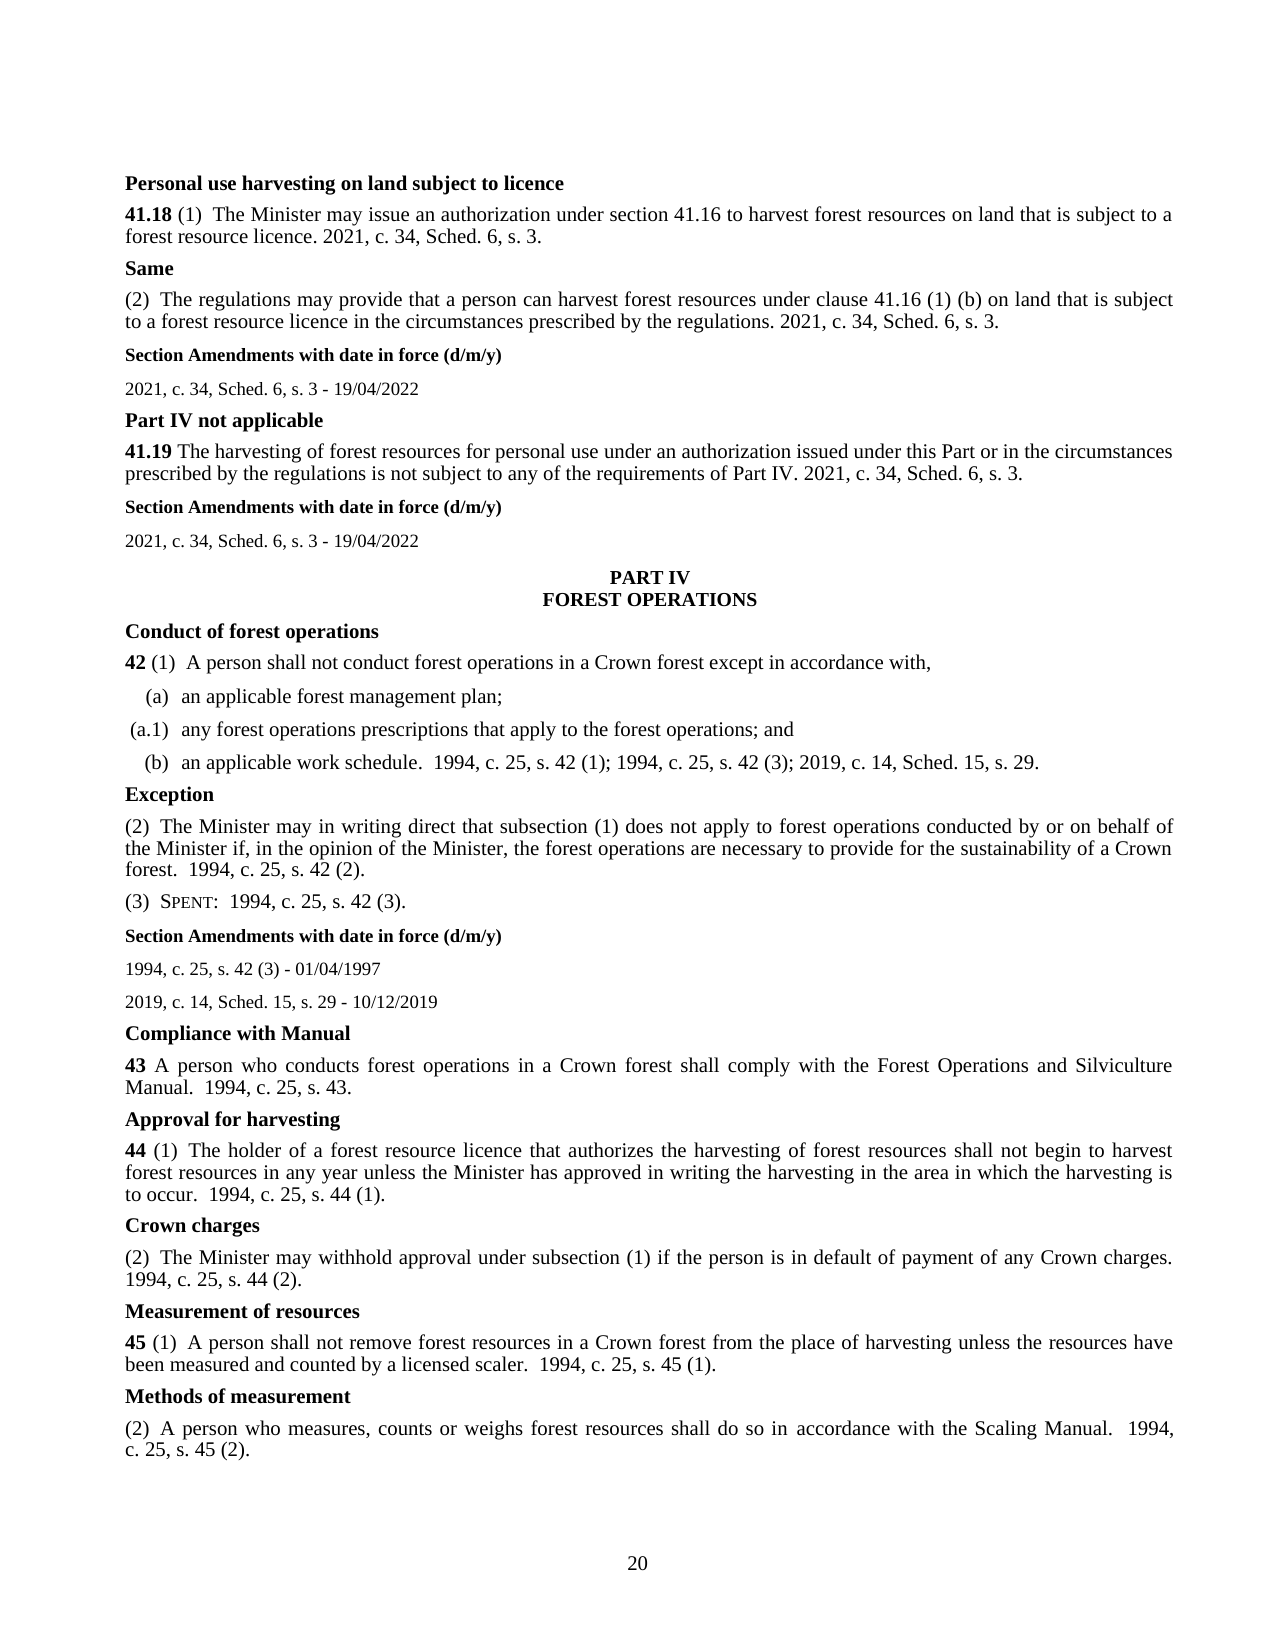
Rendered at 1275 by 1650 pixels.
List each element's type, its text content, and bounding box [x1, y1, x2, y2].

text 43 A person who conducts forest operations in a Crown forest shall comply with the Forest Operations and Silviculture Manual. 1994, c. 25, s. 43. [125, 1055, 1175, 1098]
text Compliance with Manual [125, 1026, 1175, 1044]
text (a) an applicable forest management plan; [125, 686, 1175, 707]
text Crown charges [125, 1218, 1175, 1237]
text Personal use harvesting on land subject to licence [125, 175, 1175, 194]
text (2) The Minister may in writing direct that subsection (1) does not apply to forest operations conducted by or on behalf of the Minister if, in the opinion of the Minister, the forest operations are necessary to provide for the sustainability of a Crown forest. 1994, c. 25, s. 42 (2). [125, 816, 1175, 881]
text 42 (1) A person shall not conduct forest operations in a Crown forest except in accordance with, [125, 652, 1175, 674]
text Exception [125, 787, 1175, 805]
text 44 (1) The holder of a forest resource licence that authorizes the harvesting of forest resources shall not begin to harvest forest resources in any year unless the Minister has approved in writing the harvesting in the area in which the harvesting is to occur. 1994, c. 25, s. 44 (1). [125, 1140, 1175, 1205]
text 2021, c. 34, Sched. 6, s. 3 - 19/04/2022 [125, 530, 1175, 551]
text Section Amendments with date in force (d/m/y) [125, 344, 1175, 366]
text Methods of measurement [125, 1388, 1175, 1407]
text Section Amendments with date in force (d/m/y) [125, 925, 1175, 947]
text Approval for harvesting [125, 1111, 1175, 1130]
text 2021, c. 34, Sched. 6, s. 3 - 19/04/2022 [125, 378, 1175, 399]
text 1994, c. 25, s. 42 (3) - 01/04/1997 [125, 958, 1175, 980]
text (3) Spent: 1994, c. 25, s. 42 (3). [125, 891, 1175, 913]
text 41.19 The harvesting of forest resources for personal use under an authorization issued under this Part or in the circumstances prescribed by the regulations is not subject to any of the requirements of Part IV. 2021, c. 34, Sched. 6, s. 3. [125, 441, 1175, 485]
text Section Amendments with date in force (d/m/y) [125, 496, 1175, 518]
text Measurement of resources [125, 1303, 1175, 1322]
text (a.1) any forest operations prescriptions that apply to the forest operations; and [125, 719, 1175, 741]
text PART IV FOREST OPERATIONS [125, 567, 1175, 611]
text (2) A person who measures, counts or weighs forest resources shall do so in accordance with the Scaling Manual. 1994, c. 25, s. 45 (2). [125, 1417, 1175, 1461]
text 45 (1) A person shall not remove forest resources in a Crown forest from the place of harvesting unless the resources have been measured and counted by a licensed scaler. 1994, c. 25, s. 45 (1). [125, 1332, 1175, 1376]
text 41.18 (1) The Minister may issue an authorization under section 41.16 to harvest forest resources on land that is subject to a forest resource licence. 2021, c. 34, Sched. 6, s. 3. [125, 204, 1175, 248]
text Part IV not applicable [125, 412, 1175, 431]
text (2) The regulations may provide that a person can harvest forest resources under clause 41.16 (1) (b) on land that is subject to a forest resource licence in the circumstances prescribed by the regulations. 2021, c. 34, Sched. 6, s. 3. [125, 289, 1175, 333]
text (2) The Minister may withhold approval under subsection (1) if the person is in default of payment of any Crown charges. 1994, c. 25, s. 44 (2). [125, 1247, 1175, 1291]
text 2019, c. 14, Sched. 15, s. 29 - 10/12/2019 [125, 991, 1175, 1013]
text Conduct of forest operations [125, 623, 1175, 642]
text (b) an applicable work schedule. 1994, c. 25, s. 42 (1); 1994, c. 25, s. 42 (3); 2019, c. 14, Sched. 15, s. 29. [125, 752, 1175, 774]
text Same [125, 260, 1175, 279]
